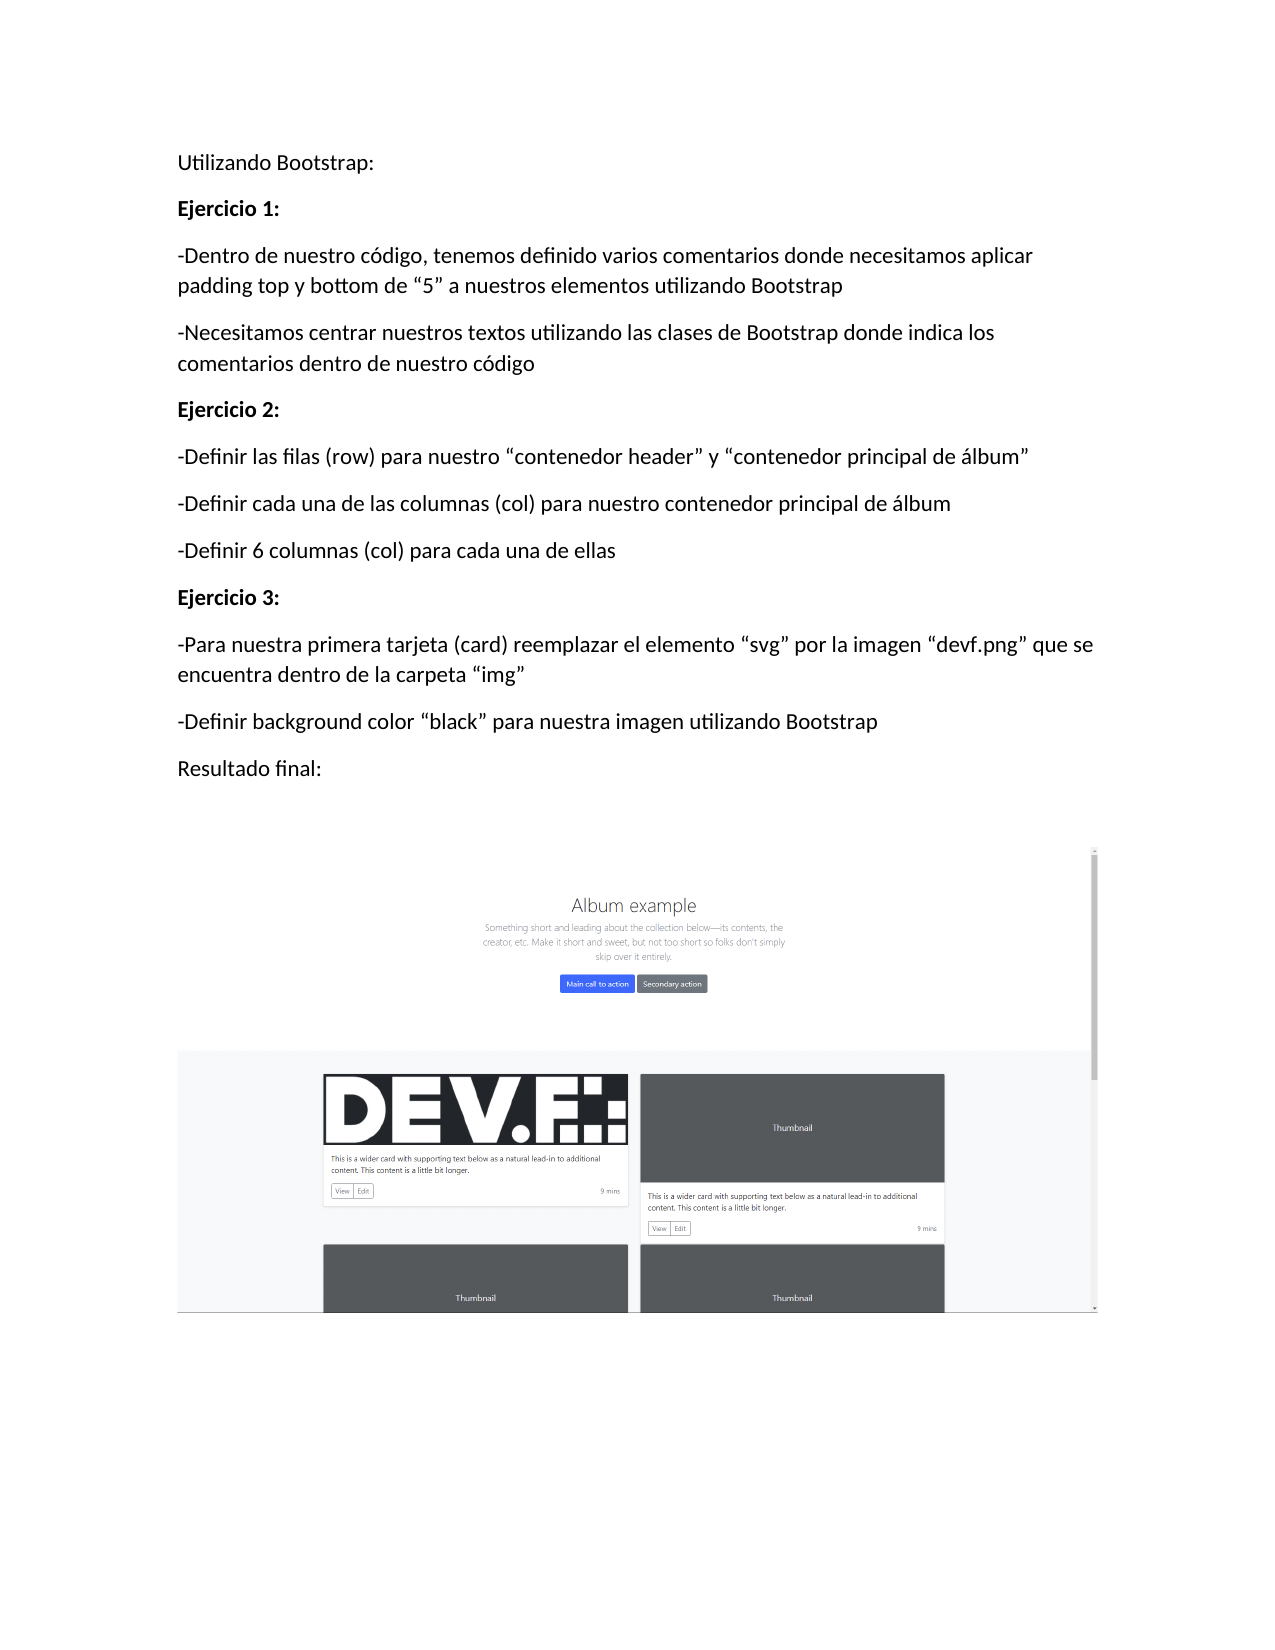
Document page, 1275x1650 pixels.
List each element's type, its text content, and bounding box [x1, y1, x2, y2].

text Utilizando Bootstrap: [177, 148, 1098, 176]
text Ejercicio 1: [177, 194, 1098, 222]
text Ejercicio 2: [177, 396, 1098, 423]
picture [177, 847, 1098, 1313]
text -Definir las filas (row) para nuestro “contenedor header” y “contenedor principal de álbum” [177, 442, 1098, 470]
text Resultado final: [177, 754, 1098, 782]
text -Para nuestra primera tarjeta (card) reemplazar el elemento “svg” por la imagen “devf.png” que se encuentra dentro de la carpeta “img” [177, 630, 1098, 688]
text -Definir 6 columnas (col) para cada una de ellas [177, 536, 1098, 564]
text -Definir cada una de las columnas (col) para nuestro contenedor principal de álbum [177, 489, 1098, 517]
text -Definir background color “black” para nuestra imagen utilizando Bootstrap [177, 707, 1098, 735]
text Ejercicio 3: [177, 583, 1098, 611]
text -Necesitamos centrar nuestros textos utilizando las clases de Bootstrap donde indica los comentarios dentro de nuestro código [177, 318, 1098, 377]
text -Dentro de nuestro código, tenemos definido varios comentarios donde necesitamos aplicar padding top y bottom de “5” a nuestros elementos utilizando Bootstrap [177, 241, 1098, 299]
